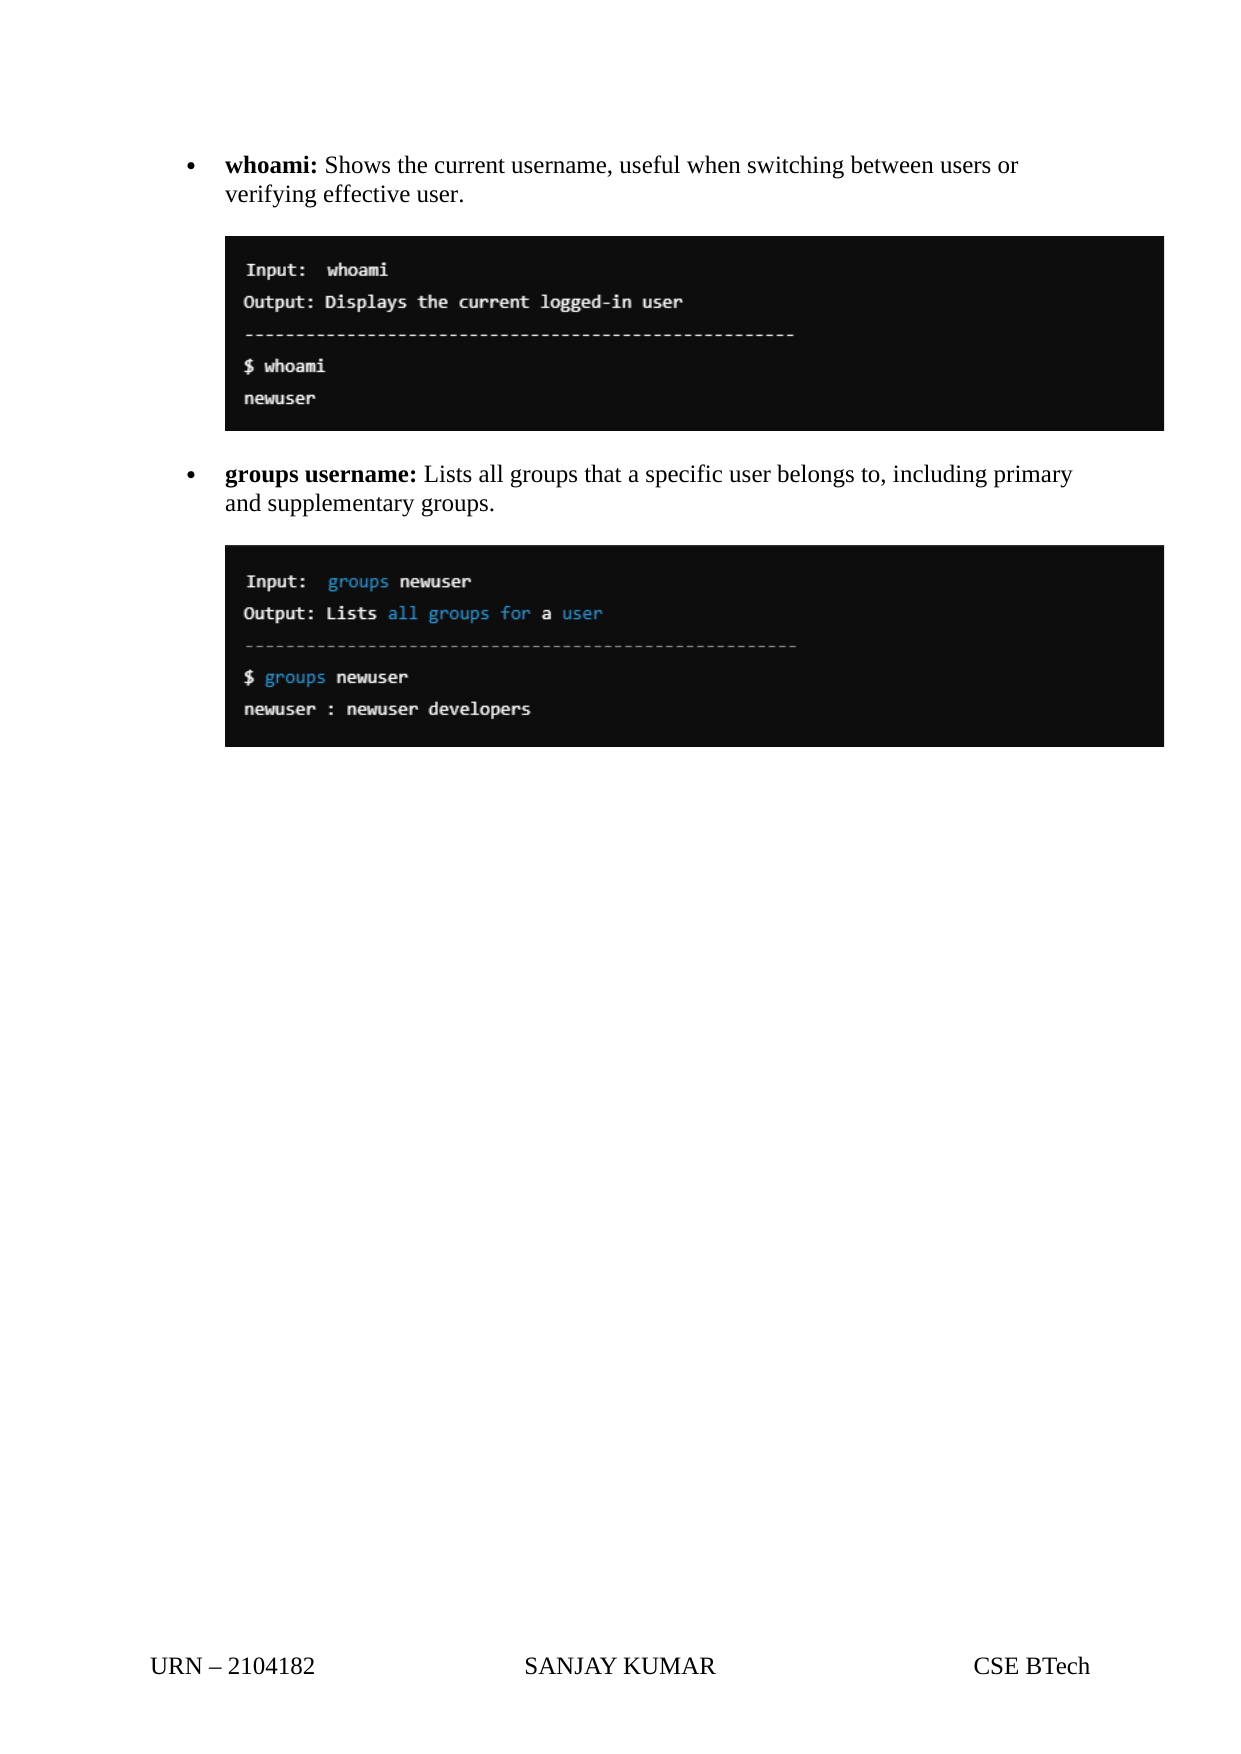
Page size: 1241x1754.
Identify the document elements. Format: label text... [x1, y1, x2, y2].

picture [225, 236, 1165, 431]
picture [225, 545, 1165, 747]
